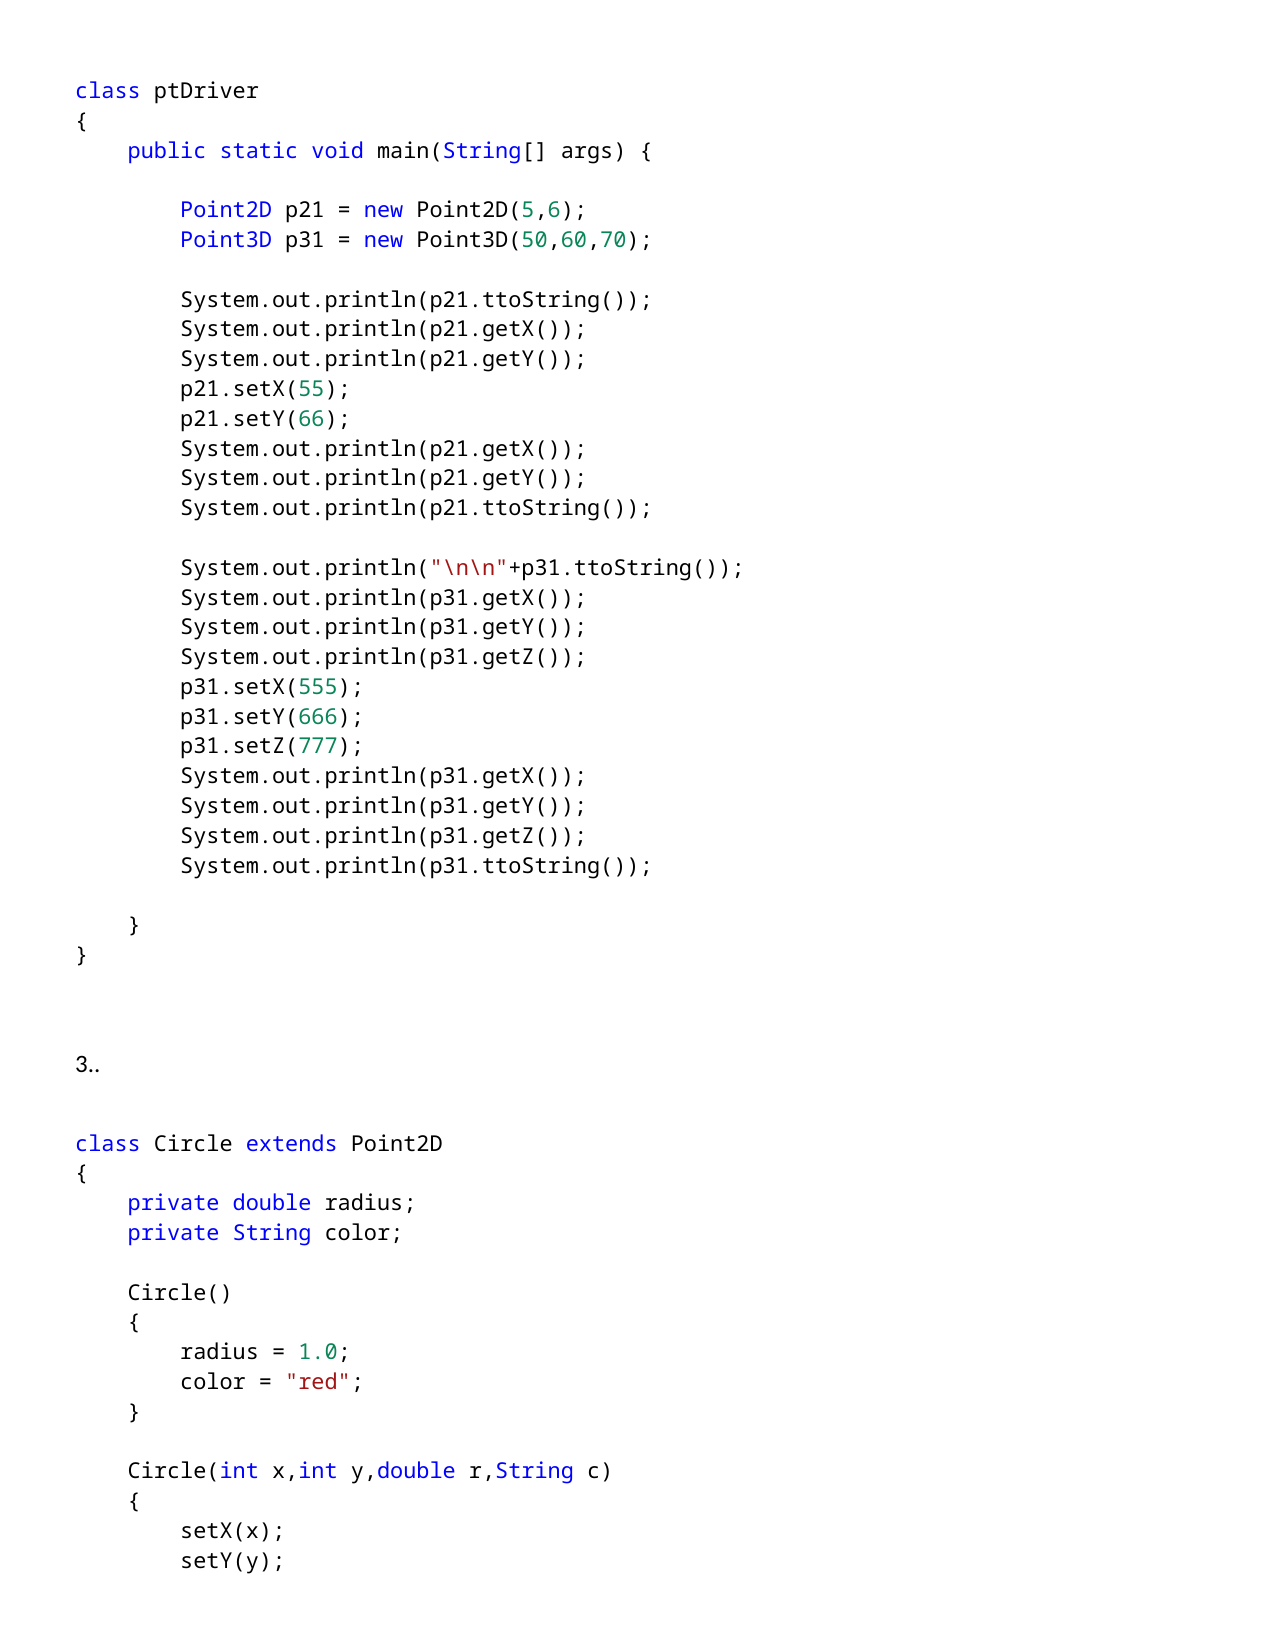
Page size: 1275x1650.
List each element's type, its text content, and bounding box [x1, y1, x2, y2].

text p31.setX(555); [75, 671, 1200, 701]
text } [75, 1396, 1200, 1425]
text private double radius; [75, 1187, 1200, 1217]
text p31.setZ(777); [75, 730, 1200, 760]
text Point3D p31 = new Point3D(50,60,70); [75, 224, 1200, 254]
text System.out.println(p21.getX()); [75, 313, 1200, 343]
text System.out.println(p31.ttoString()); [75, 849, 1200, 879]
text System.out.println(p21.ttoString()); [75, 492, 1200, 522]
text p31.setY(666); [75, 701, 1200, 730]
text System.out.println(p21.getX()); [75, 432, 1200, 462]
text { [75, 105, 1200, 134]
text setX(x); [75, 1515, 1200, 1544]
text { [75, 1306, 1200, 1336]
text System.out.println(p31.getY()); [75, 611, 1200, 641]
text color = "red"; [75, 1366, 1200, 1396]
text System.out.println("\n\n"+p31.ttoString()); [75, 552, 1200, 581]
text private String color; [75, 1217, 1200, 1247]
text 3.. [75, 1048, 1200, 1079]
text setY(y); [75, 1544, 1200, 1574]
text } [75, 939, 1200, 969]
text System.out.println(p21.ttoString()); [75, 283, 1200, 313]
text System.out.println(p31.getX()); [75, 581, 1200, 611]
text Point2D p21 = new Point2D(5,6); [75, 194, 1200, 224]
text System.out.println(p31.getX()); [75, 760, 1200, 790]
text public static void main(String[] args) { [75, 134, 1200, 164]
text Circle() [75, 1276, 1200, 1306]
text p21.setY(66); [75, 403, 1200, 432]
text System.out.println(p21.getY()); [75, 462, 1200, 492]
text System.out.println(p21.getY()); [75, 343, 1200, 373]
text class ptDriver [75, 75, 1200, 105]
text class Circle extends Point2D [75, 1127, 1200, 1157]
text Circle(int x,int y,double r,String c) [75, 1455, 1200, 1485]
text { [75, 1485, 1200, 1515]
text System.out.println(p31.getY()); [75, 790, 1200, 820]
text System.out.println(p31.getZ()); [75, 641, 1200, 671]
text radius = 1.0; [75, 1336, 1200, 1366]
text p21.setX(55); [75, 373, 1200, 403]
text System.out.println(p31.getZ()); [75, 820, 1200, 849]
text { [75, 1157, 1200, 1187]
text } [75, 909, 1200, 939]
